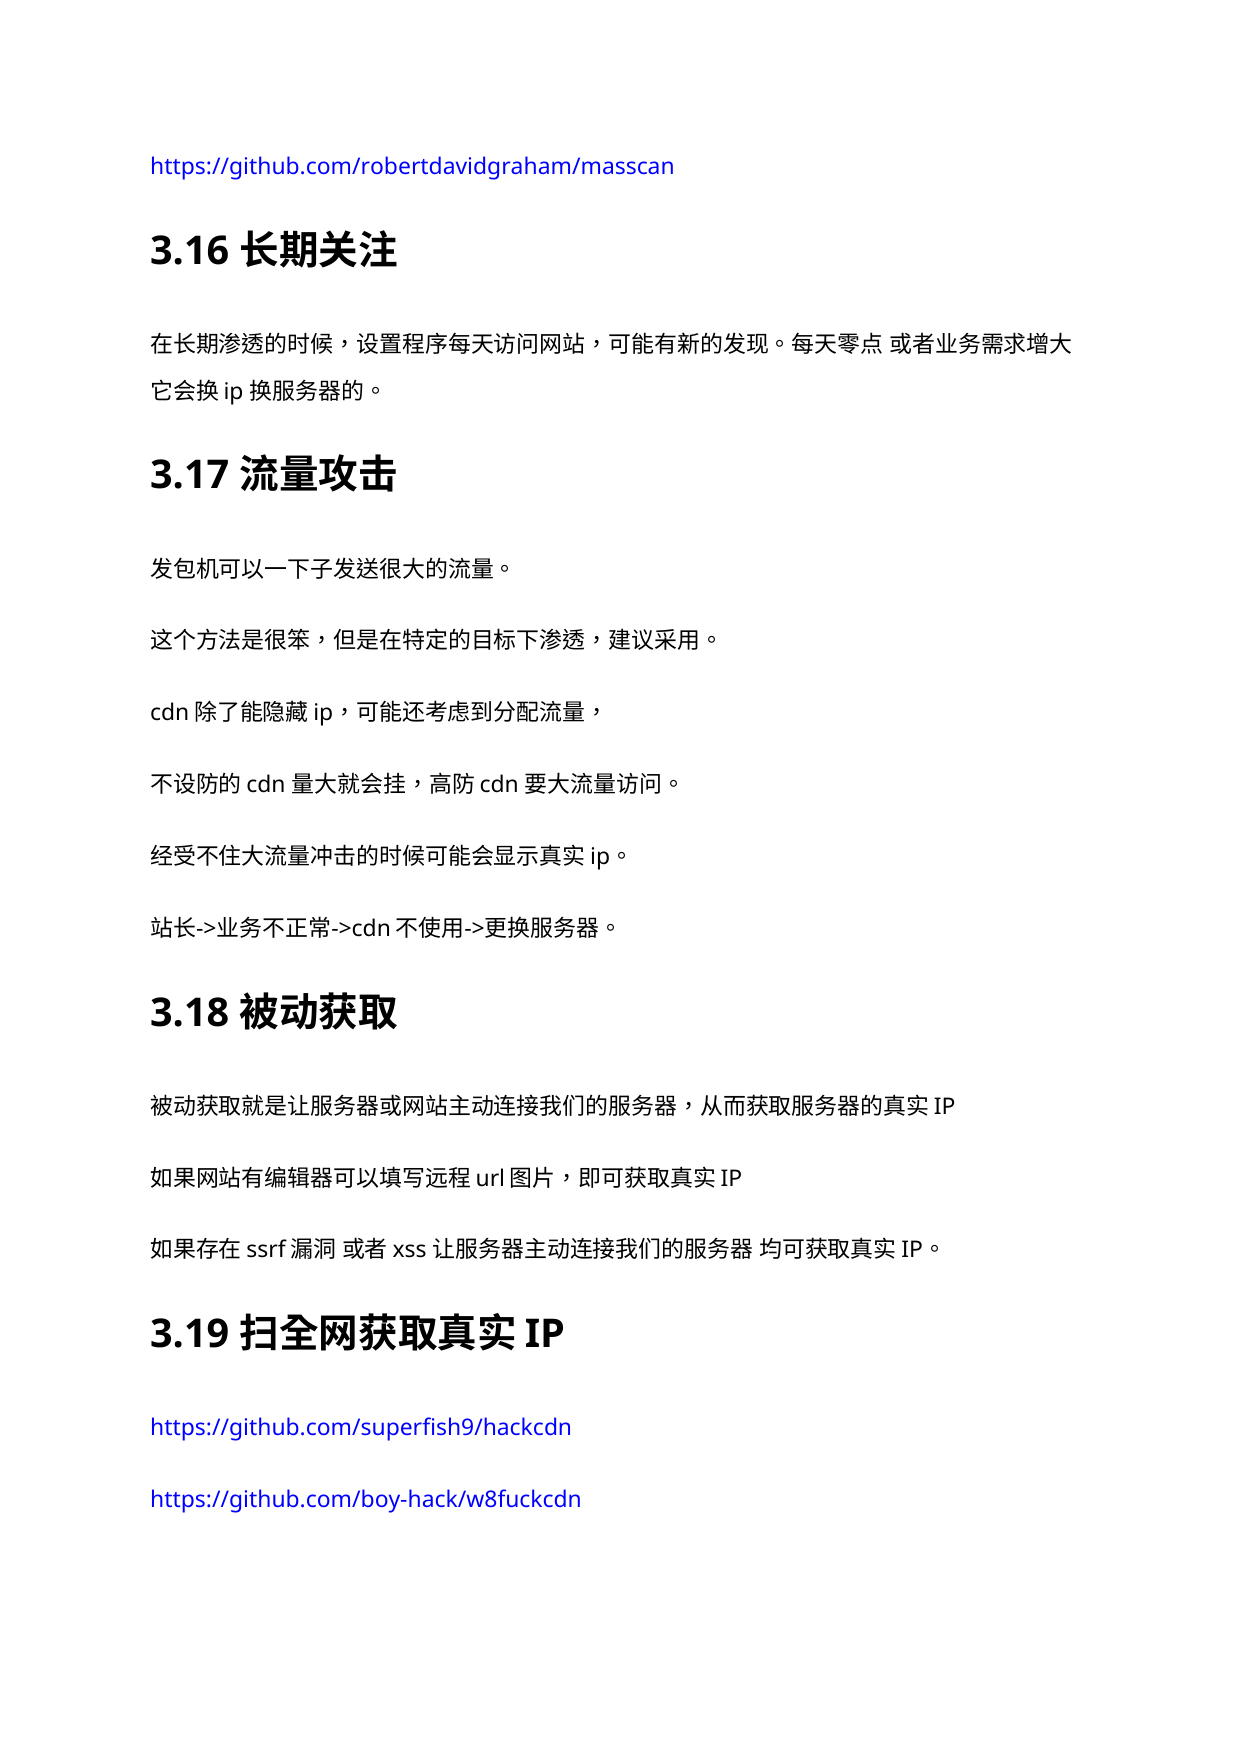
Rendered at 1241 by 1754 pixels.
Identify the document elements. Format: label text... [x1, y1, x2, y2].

text 如果网站有编辑器可以填写远程url图片，即可获取真实IP [150, 1162, 1090, 1193]
text https://github.com/superfish9/hackcdn [150, 1411, 1090, 1442]
text 不设防的cdn 量大就会挂，高防cdn 要大流量访问。 [150, 768, 1090, 799]
subtitle 3.17 流量攻击 [150, 447, 1090, 501]
text https://github.com/boy-hack/w8fuckcdn [150, 1483, 1090, 1514]
subtitle 3.16 长期关注 [150, 222, 1090, 276]
text 发包机可以一下子发送很大的流量。 [150, 552, 1090, 584]
text 被动获取就是让服务器或网站主动连接我们的服务器，从而获取服务器的真实IP [150, 1090, 1090, 1121]
subtitle 3.18 被动获取 [150, 984, 1090, 1038]
text 在长期渗透的时候，设置程序每天访问网站，可能有新的发现。每天零点 或者业务需求增大 它会换ip 换服务器的。 [150, 328, 1090, 406]
text https://github.com/robertdavidgraham/masscan [150, 150, 1090, 181]
text 站长->业务不正常->cdn不使用->更换服务器。 [150, 912, 1090, 943]
text 如果存在ssrf漏洞 或者xss 让服务器主动连接我们的服务器 均可获取真实IP。 [150, 1233, 1090, 1265]
text 这个方法是很笨，但是在特定的目标下渗透，建议采用。 [150, 624, 1090, 656]
text 经受不住大流量冲击的时候可能会显示真实ip。 [150, 840, 1090, 871]
subtitle 3.19 扫全网获取真实IP [150, 1305, 1090, 1359]
text cdn除了能隐藏ip，可能还考虑到分配流量， [150, 696, 1090, 727]
